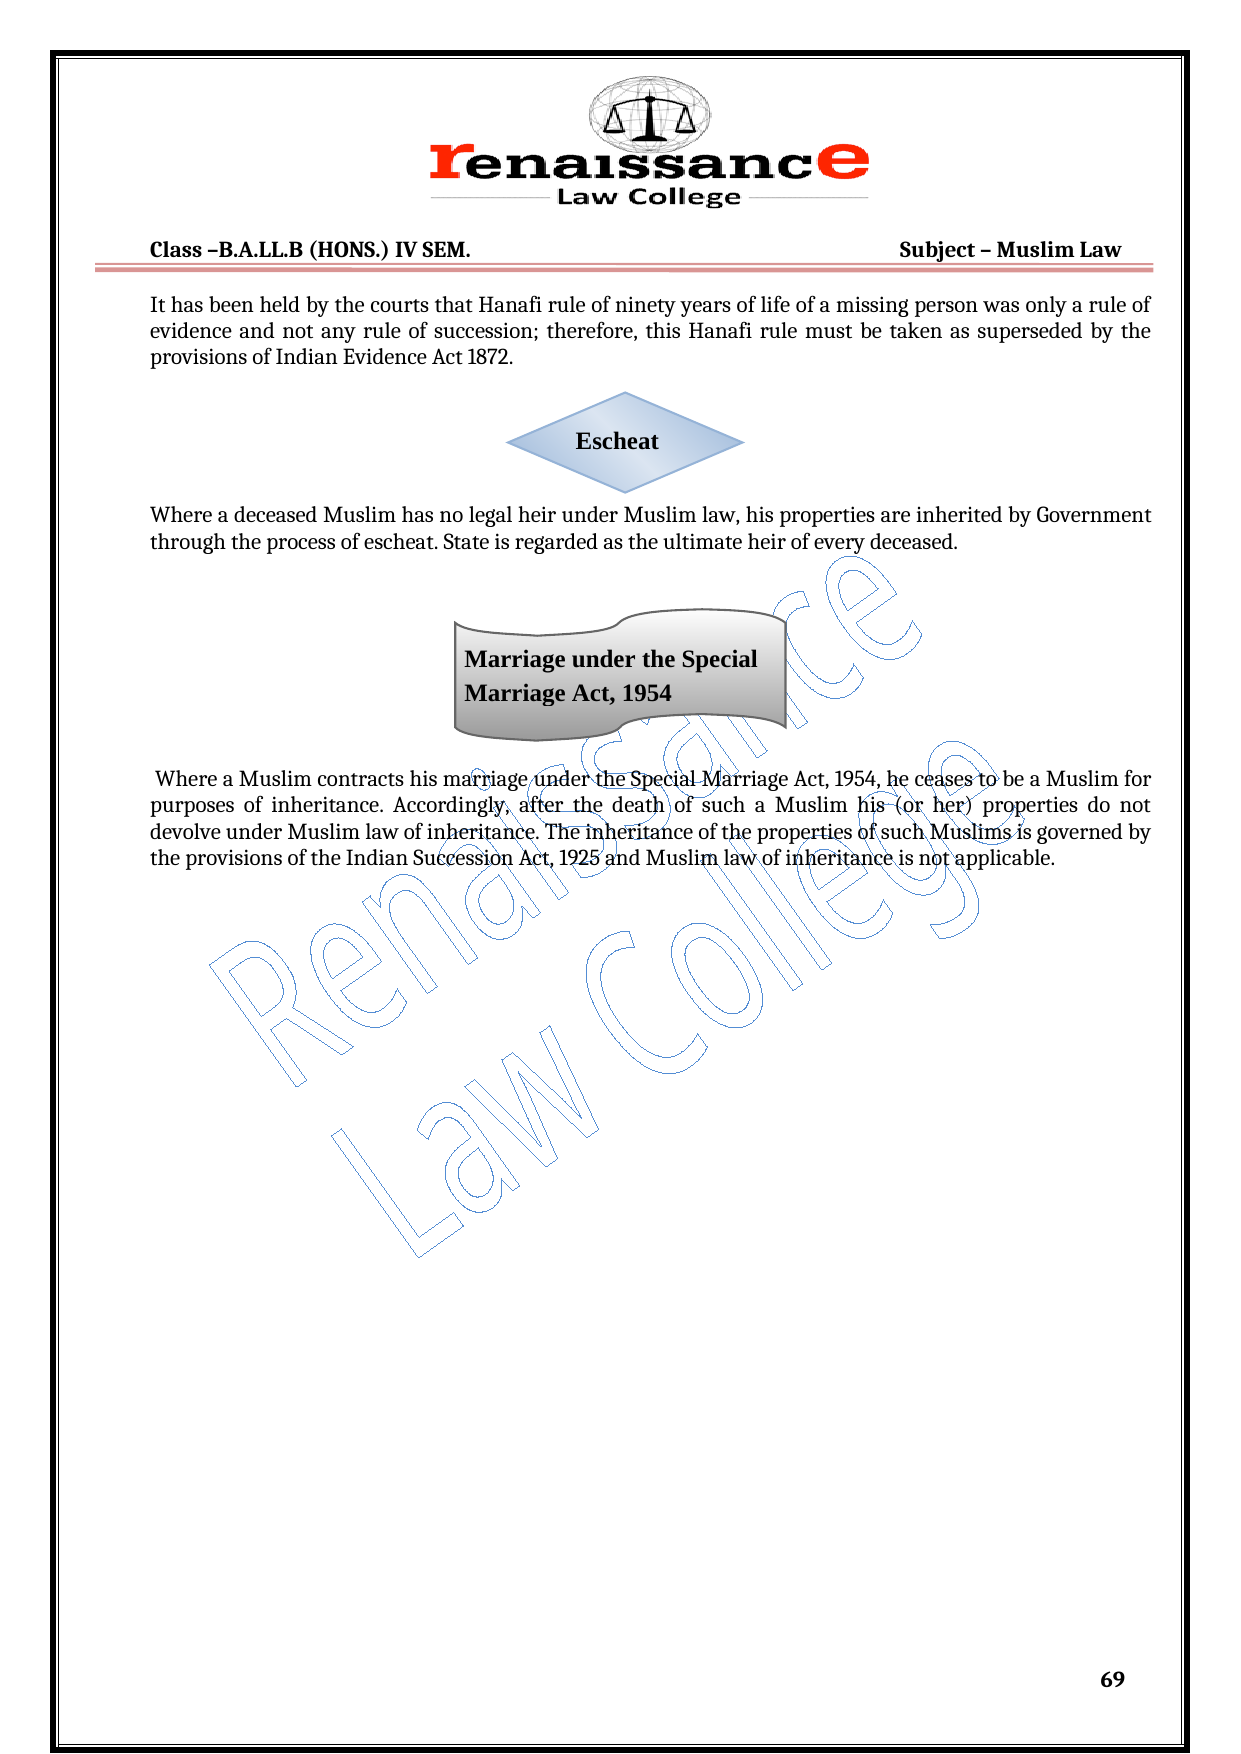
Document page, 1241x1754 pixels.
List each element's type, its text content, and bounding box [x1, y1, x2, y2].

text Where a deceased Muslim has no legal heir under Muslim law, his properties are inherited by Government through the process of escheat. State is regarded as the ultimate heir of every deceased. [150, 502, 1153, 555]
text It has been held by the courts that Hanafi rule of ninety years of life of a missing person was only a rule of evidence and not any rule of succession; therefore, this Hanafi rule must be taken as superseded by the provisions of Indian Evidence Act 1872. [150, 291, 1153, 371]
picture [406, 75, 897, 209]
text Where a Muslim contracts his marriage under the Special Marriage Act, 1954, he ceases to be a Muslim for purposes of inheritance. Accordingly, after the death of such a Muslim his (or her) properties do not devolve under Muslim law of inheritance. The inheritance of the properties of such Muslims is governed by the provisions of the Indian Succession Act, 1925 and Muslim law of inheritance is not applicable. [150, 766, 1153, 871]
